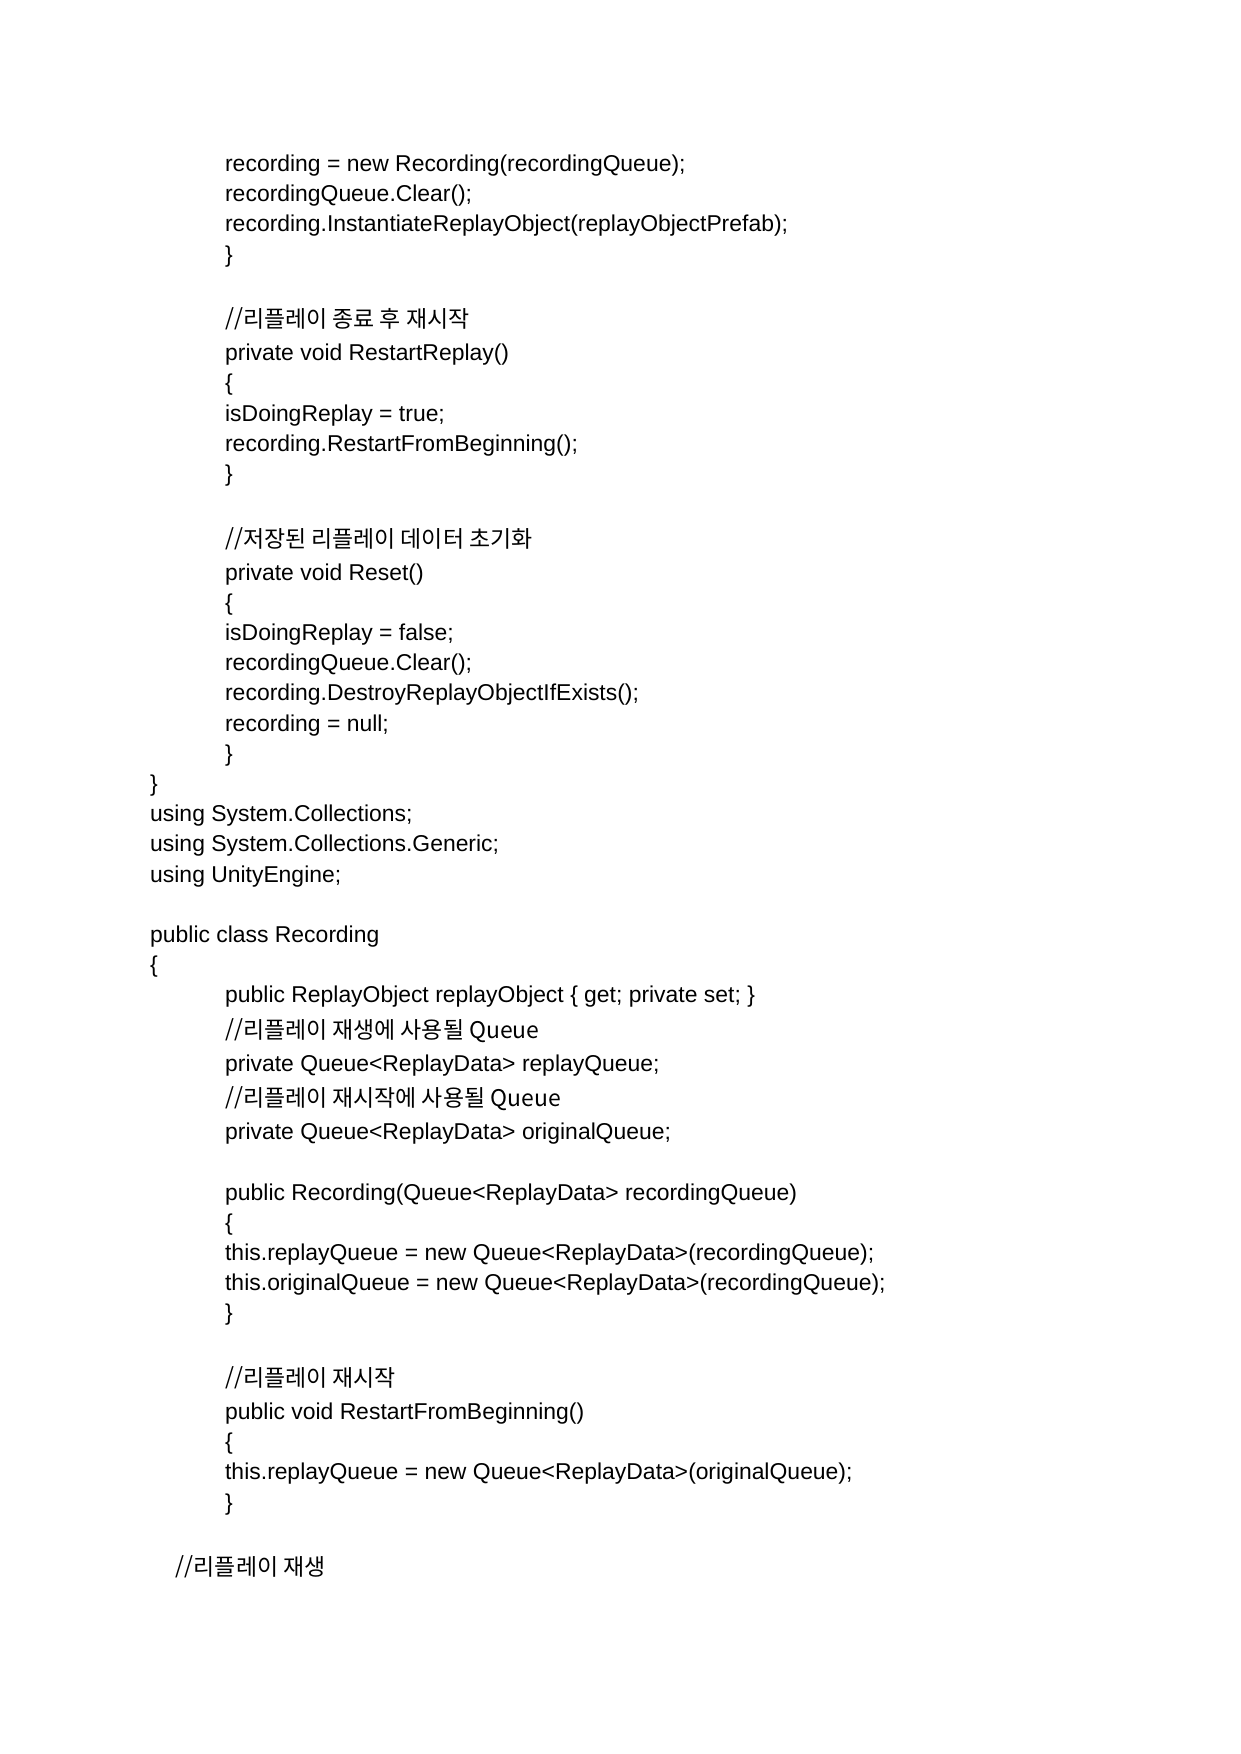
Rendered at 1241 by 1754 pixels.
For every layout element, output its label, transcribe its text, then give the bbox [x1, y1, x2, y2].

text using System.Collections; [150, 800, 1090, 827]
text //저장된 리플레이 데이터 초기화 [150, 520, 1090, 554]
text } [150, 740, 1090, 766]
text private void RestartReplay() [150, 339, 1090, 366]
text recording.RestartFromBeginning(); [150, 430, 1090, 456]
text public ReplayObject replayObject { get; private set; } [150, 981, 1090, 1008]
text public void RestartFromBeginning() [150, 1398, 1090, 1424]
text recording = null; [150, 709, 1090, 736]
text private Queue<ReplayData> replayQueue; [150, 1050, 1090, 1076]
text { [150, 589, 1090, 615]
text this.replayQueue = new Queue<ReplayData>(recordingQueue); [150, 1239, 1090, 1265]
text } [150, 460, 1090, 486]
text isDoingReplay = false; [150, 619, 1090, 645]
text public Recording(Queue<ReplayData> recordingQueue) [150, 1178, 1090, 1205]
text } [150, 241, 1090, 267]
text isDoingReplay = true; [150, 399, 1090, 426]
text { [150, 1209, 1090, 1235]
text recording.DestroyReplayObjectIfExists(); [150, 679, 1090, 706]
text } [150, 770, 1090, 796]
text //리플레이 종료 후 재시작 [150, 301, 1090, 334]
text this.originalQueue = new Queue<ReplayData>(recordingQueue); [150, 1269, 1090, 1296]
text using UnityEngine; [150, 861, 1090, 887]
text //리플레이 재생에 사용될 Queue [150, 1012, 1090, 1045]
text recordingQueue.Clear(); [150, 180, 1090, 207]
text //리플레이 재생 [150, 1549, 1090, 1582]
text this.replayQueue = new Queue<ReplayData>(originalQueue); [150, 1458, 1090, 1485]
text recording = new Recording(recordingQueue); [150, 150, 1090, 176]
text recordingQueue.Clear(); [150, 649, 1090, 676]
text recording.InstantiateReplayObject(replayObjectPrefab); [150, 210, 1090, 237]
text } [150, 1299, 1090, 1326]
text private void Reset() [150, 558, 1090, 585]
text //리플레이 재시작에 사용될 Queue [150, 1080, 1090, 1113]
text private Queue<ReplayData> originalQueue; [150, 1118, 1090, 1144]
text public class Recording [150, 921, 1090, 947]
text using System.Collections.Generic; [150, 830, 1090, 857]
text { [150, 951, 1090, 978]
text //리플레이 재시작 [150, 1360, 1090, 1393]
text { [150, 1428, 1090, 1454]
text } [150, 1488, 1090, 1515]
text { [150, 369, 1090, 396]
